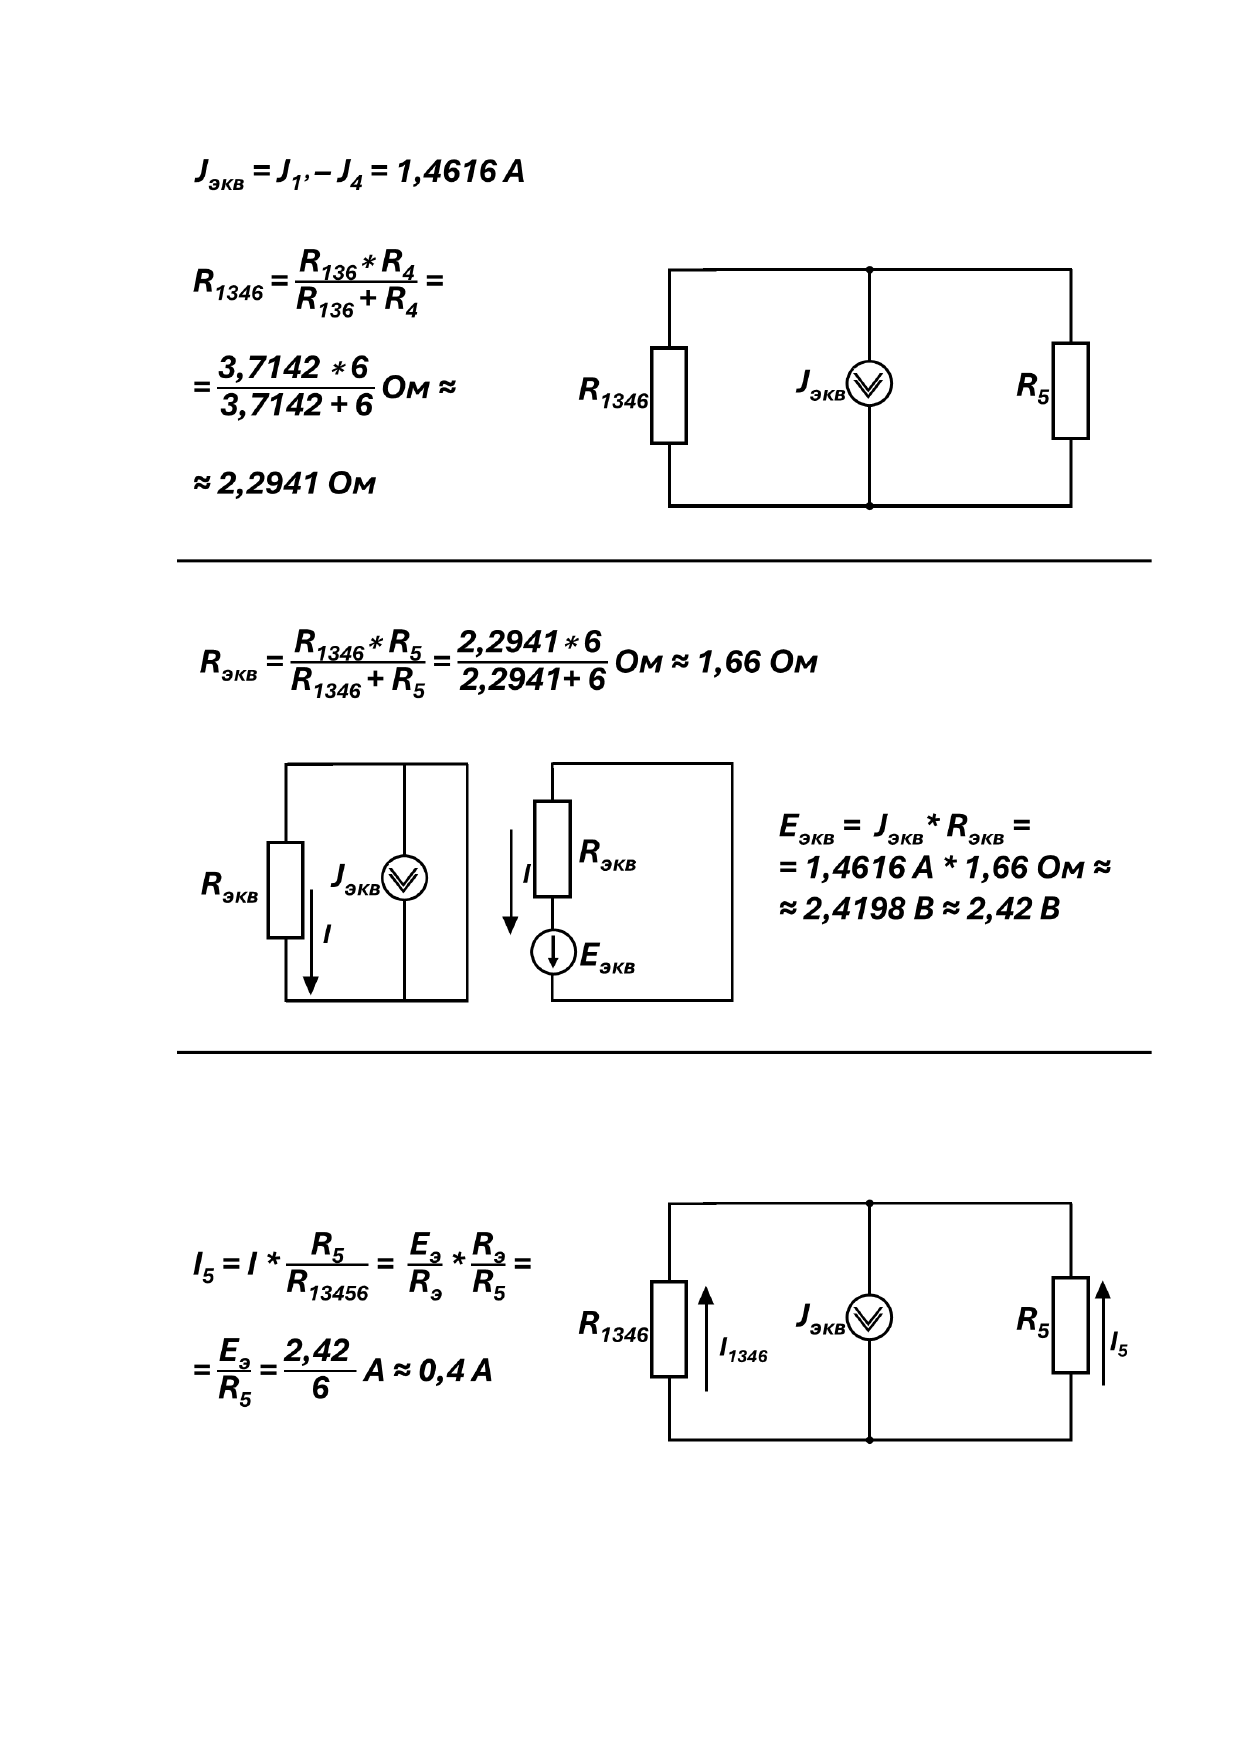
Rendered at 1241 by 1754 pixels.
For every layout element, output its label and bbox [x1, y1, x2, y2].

picture [177, 609, 1152, 1032]
picture [177, 118, 1152, 541]
picture [177, 1101, 1152, 1524]
